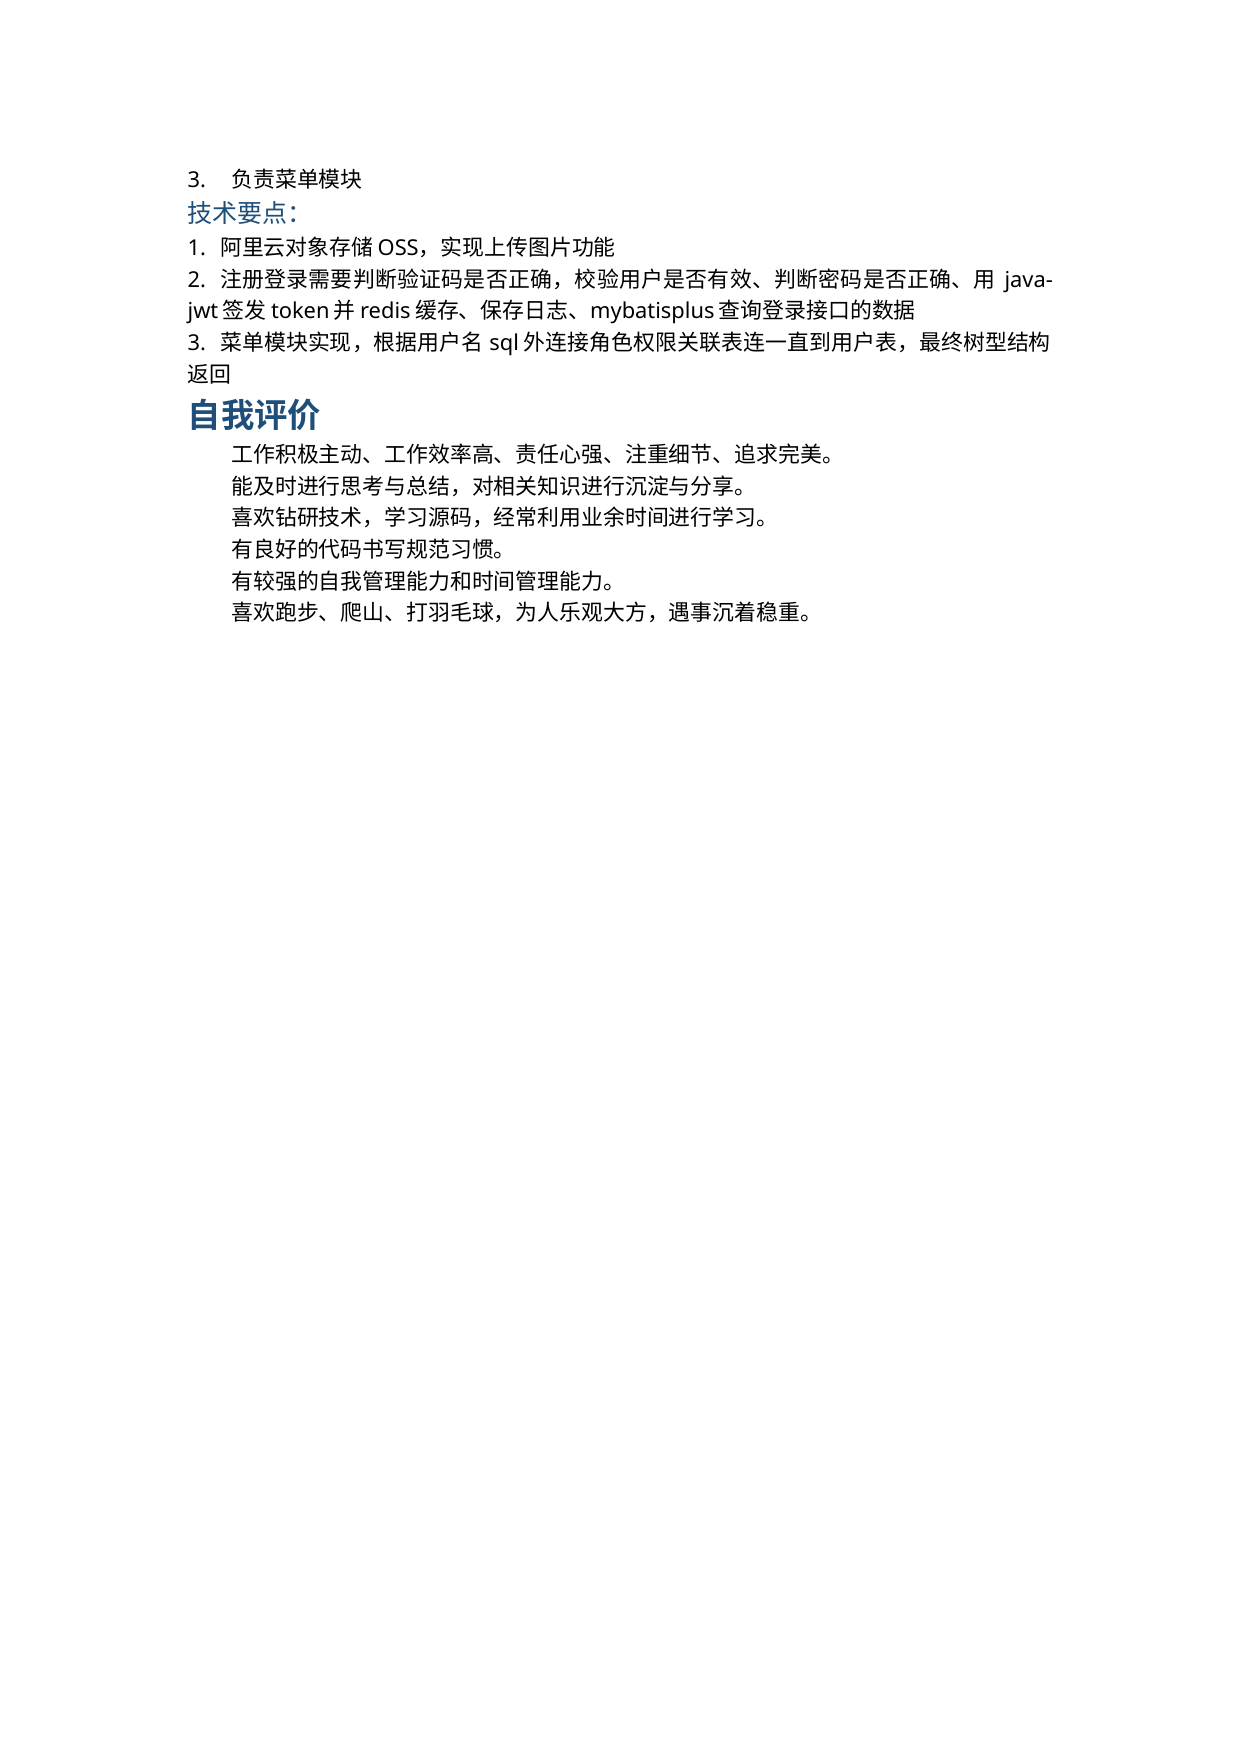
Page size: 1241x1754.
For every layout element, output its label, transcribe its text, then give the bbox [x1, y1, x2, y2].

list 注册登录需要判断验证码是否正确，校验用户是否有效、判断密码是否正确、用java-jwt签发token并redis缓存、保存日志、mybatisplus查询登录接口的数据 [187, 262, 1053, 325]
list 负责菜单模块 [187, 162, 1053, 194]
text 能及时进行思考与总结，对相关知识进行沉淀与分享。 [187, 469, 1053, 500]
text 有较强的自我管理能力和时间管理能力。 [187, 564, 1053, 595]
list 菜单模块实现，根据用户名sql外连接角色权限关联表连一直到用户表，最终树型结构返回 [187, 325, 1053, 389]
text 有良好的代码书写规范习惯。 [187, 532, 1053, 564]
text 喜欢跑步、爬山、打羽毛球，为人乐观大方，遇事沉着稳重。 [187, 595, 1053, 627]
text 技术要点： [187, 194, 1053, 230]
list 阿里云对象存储OSS，实现上传图片功能 [187, 230, 1053, 262]
text 工作积极主动、工作效率高、责任心强、注重细节、追求完美。 [187, 437, 1053, 469]
text 喜欢钻研技术，学习源码，经常利用业余时间进行学习。 [187, 500, 1053, 532]
text 自我评价 [187, 389, 1053, 437]
